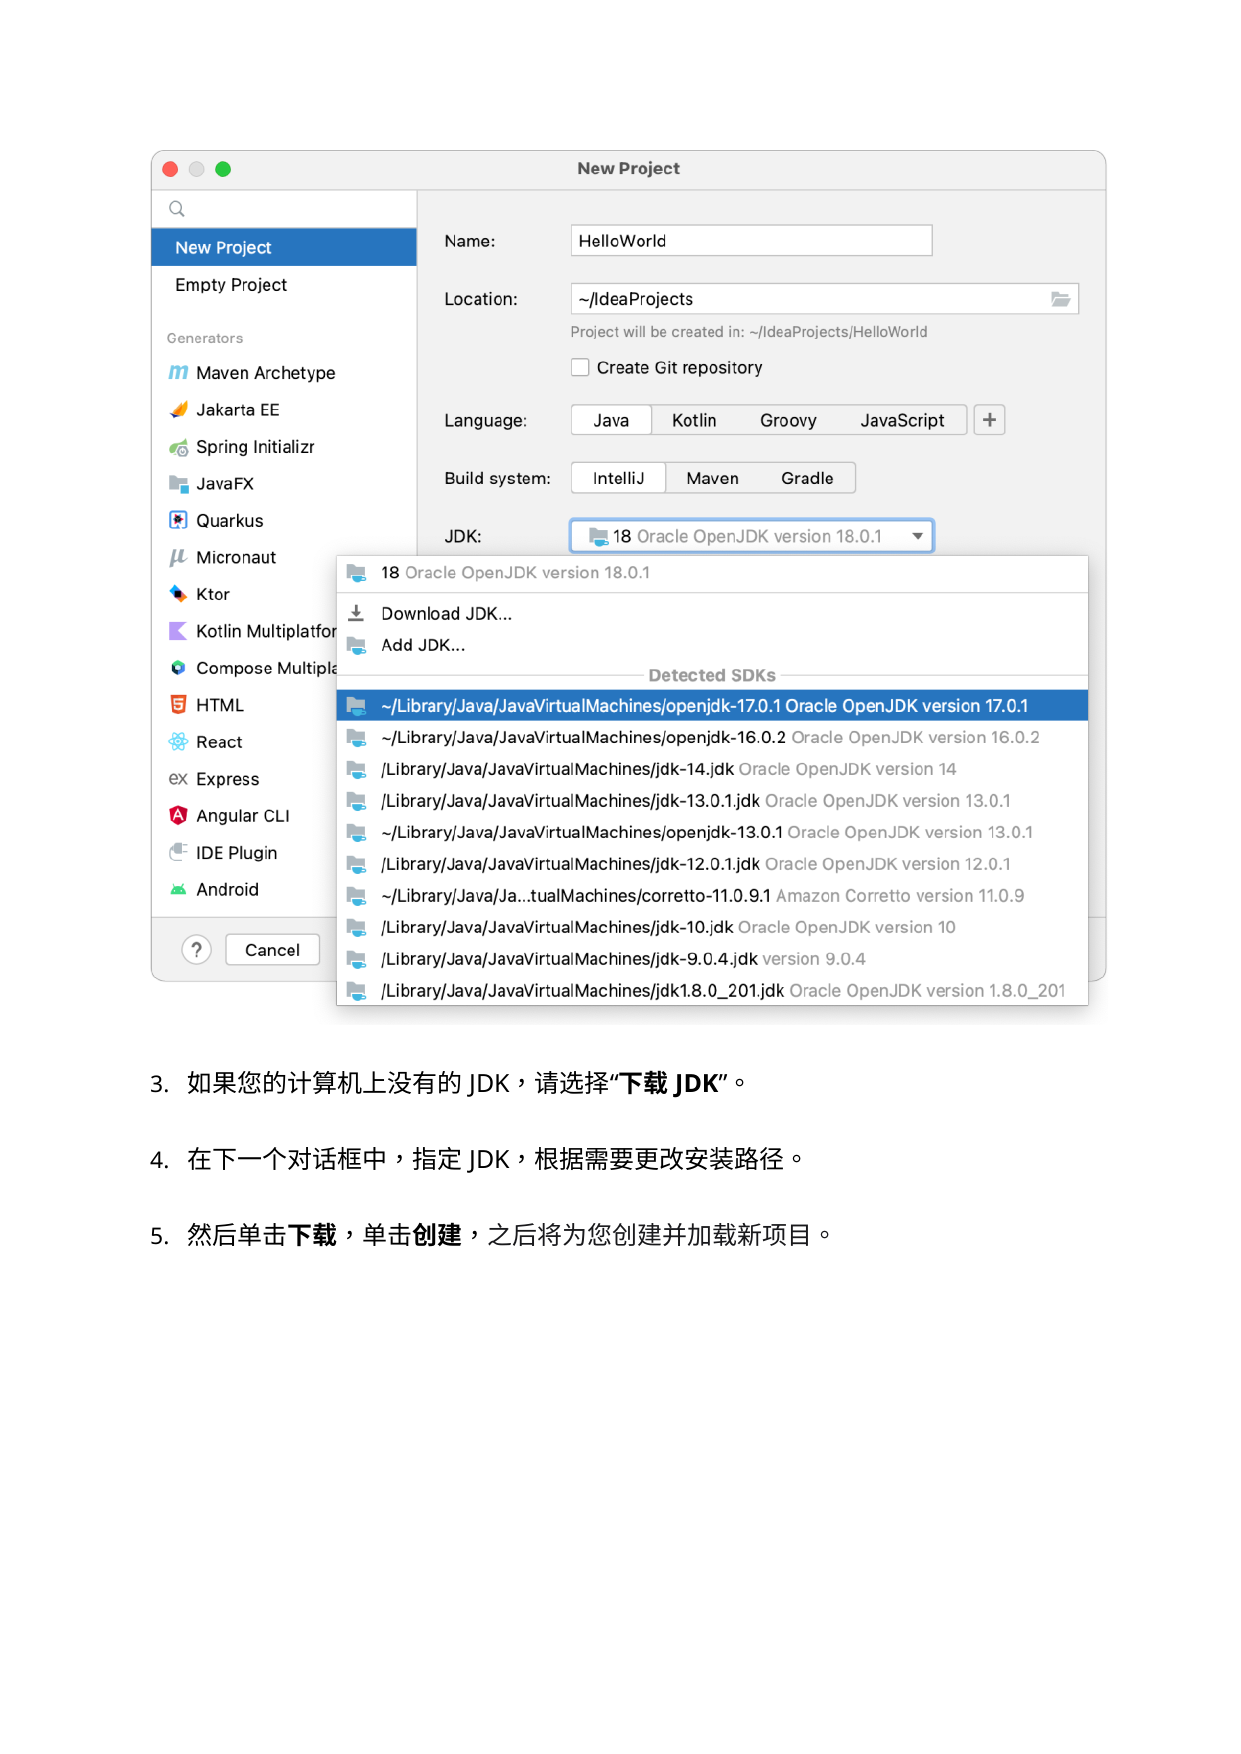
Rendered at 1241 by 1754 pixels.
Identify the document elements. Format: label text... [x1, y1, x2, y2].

list 然后单击下载，单击创建，之后将为您创建并加载新项目。 [150, 1218, 1090, 1252]
picture [150, 150, 1109, 1025]
list 在下一个对话框中，指定 JDK，根据需要更改安装路径。 [150, 1142, 1090, 1176]
list 如果您的计算机上没有的 JDK，请选择“下载 JDK”。 [150, 1066, 1090, 1099]
